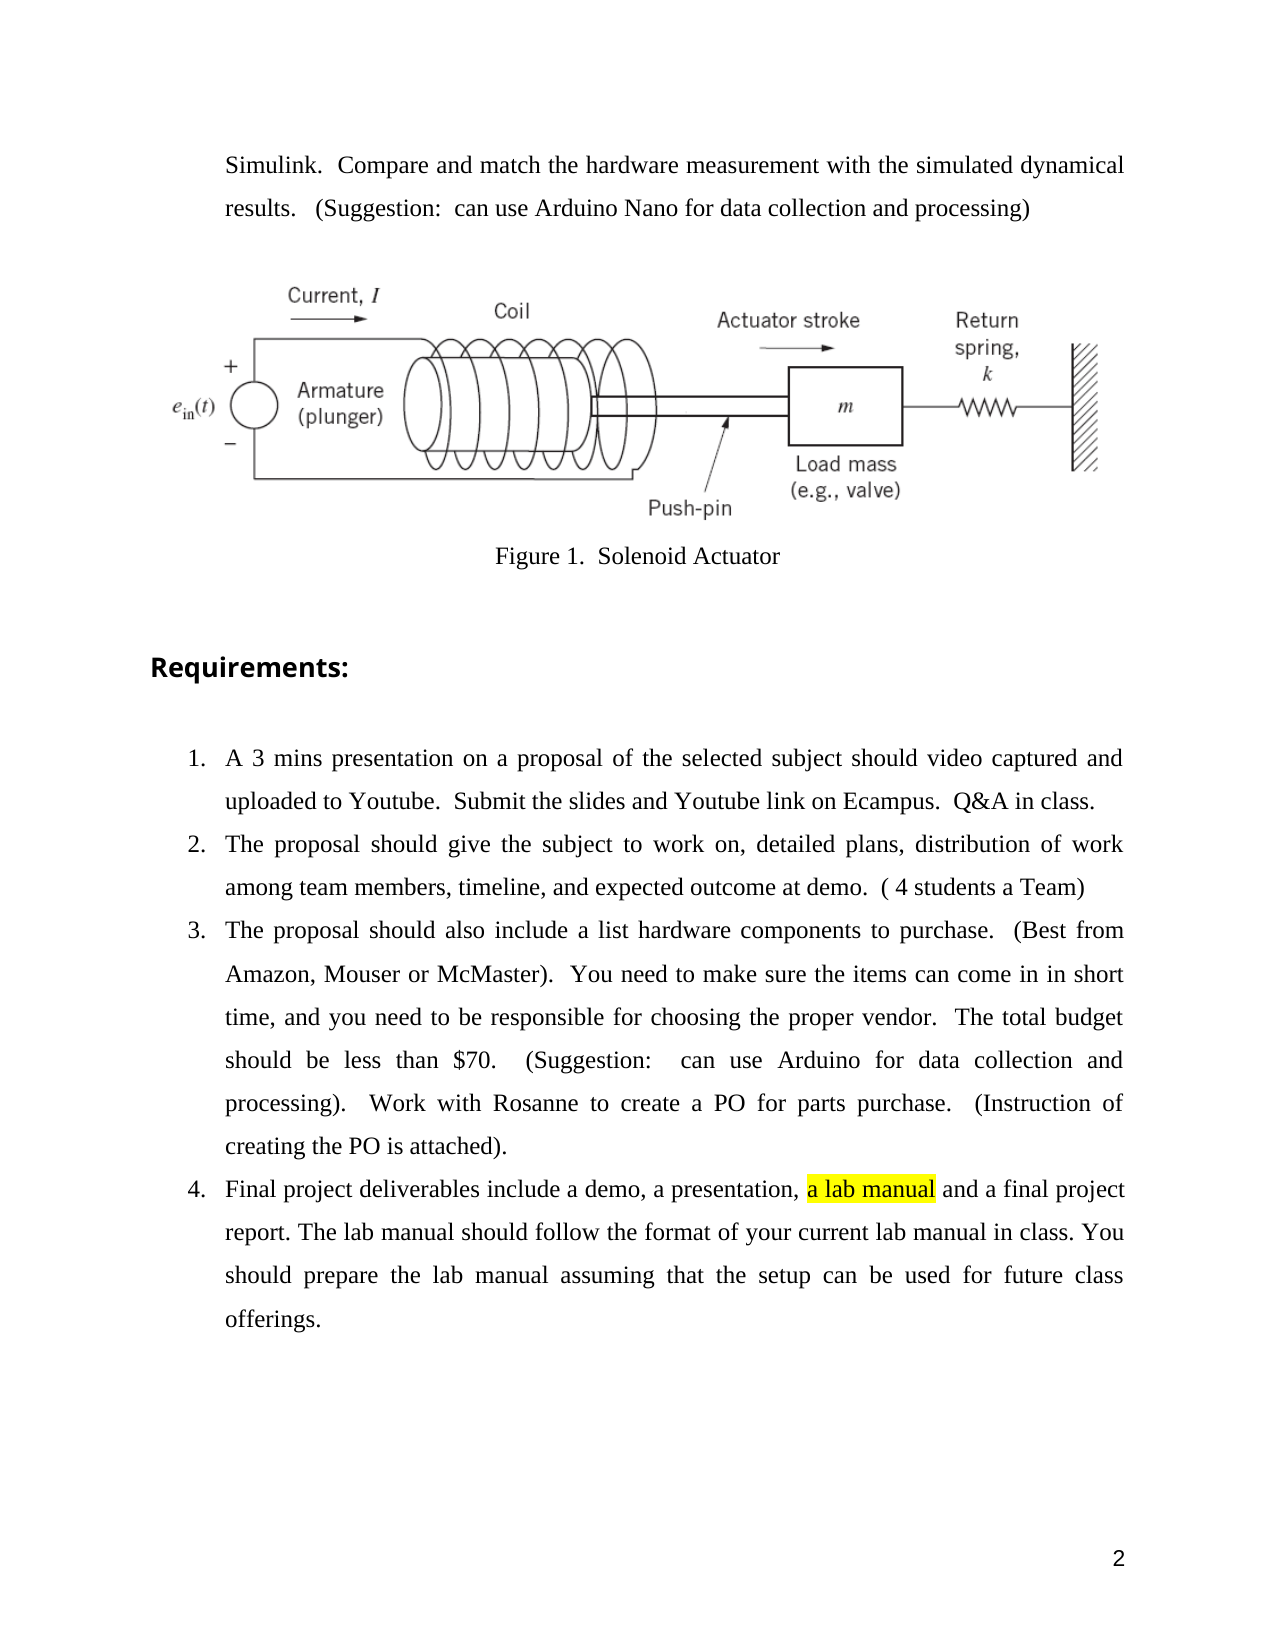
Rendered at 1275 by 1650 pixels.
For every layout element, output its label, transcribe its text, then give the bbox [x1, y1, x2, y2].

list Final project deliverables include a demo, a presentation, a lab manual and a final project report. The lab manual should follow the format of your current lab manual in class. You should prepare the lab manual assuming that the setup can be used for future class offerings. [187, 1174, 1125, 1332]
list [187, 150, 1125, 222]
list The proposal should also include a list hardware components to purchase. (Best from Amazon, Mouser or McMaster). You need to make sure the items can come in in short time, and you need to be responsible for choosing the proper vendor. The total budget should be less than $70. (Suggestion: can use Arduino for data collection and processing). Work with Rosanne to create a PO for parts purchase. (Instruction of creating the PO is attached). [187, 916, 1125, 1160]
list A 3 mins presentation on a proposal of the selected subject should video captured and uploaded to Youtube. Submit the slides and Youtube link on Ecampus. Q&A in class. [187, 743, 1125, 815]
subtitle Requirements: [150, 648, 1125, 685]
picture [150, 279, 1125, 528]
list The proposal should give the subject to work on, detailed plans, distribution of work among team members, timeline, and expected outcome at demo. ( 4 students a Team) [187, 829, 1125, 901]
text Figure 1. Solenoid Actuator [150, 541, 1125, 570]
